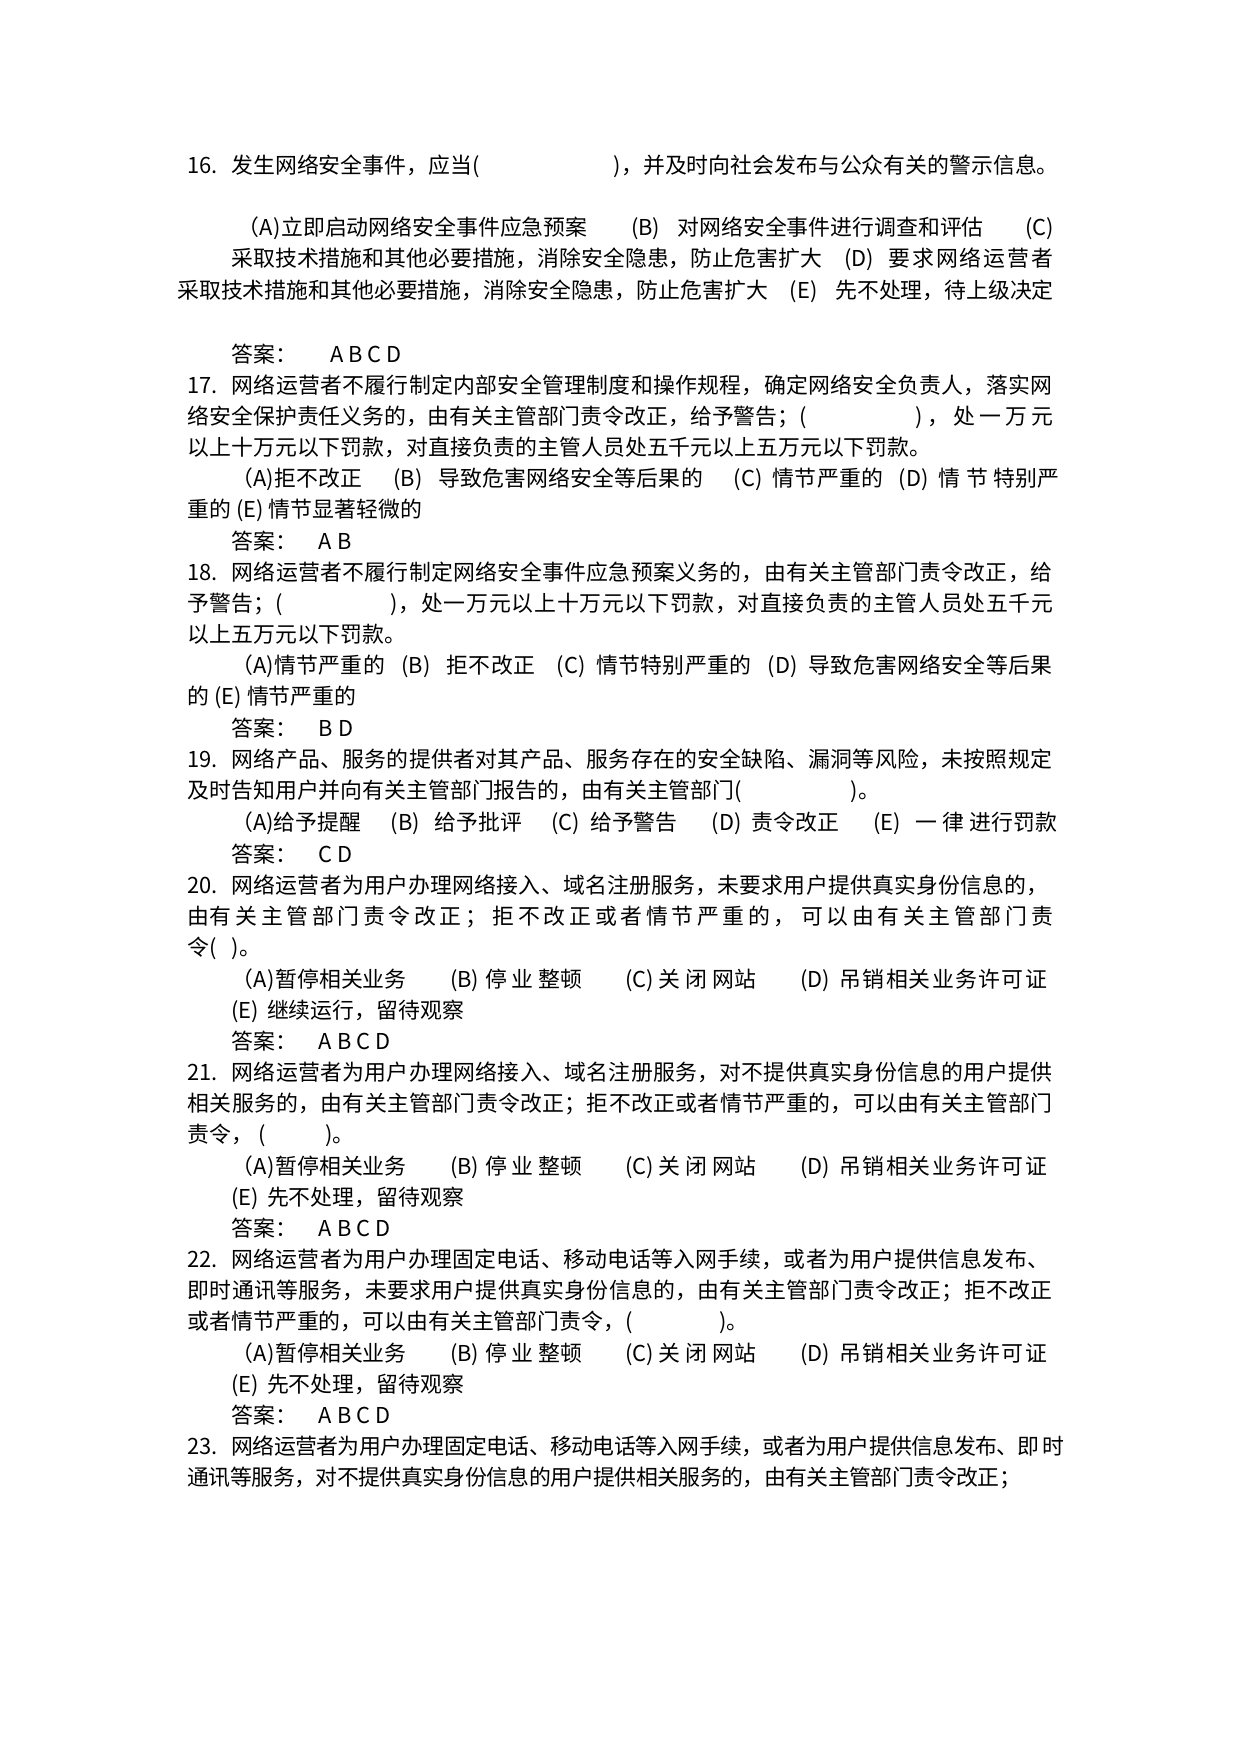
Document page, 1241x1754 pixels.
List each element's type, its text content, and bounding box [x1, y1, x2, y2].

text 答案： A B C D [231, 336, 1082, 369]
list 网络运营者为用户办理固定电话、移动电话等入网手续，或者为用户提供信息发布、即时通讯等服务，对不提供真实身份信息的用户提供相关服务的，由有关主管部门责令改正； [187, 1430, 1064, 1492]
text (E) 先不处理，留待观察答案： A B C D [231, 1368, 472, 1430]
text （A)拒不改正 (B) 导致危害网络安全等后果的 (C) 情节严重的 (D) 情 节 特别严重的 (E) 情节显著轻微的 [187, 462, 1059, 524]
list 网络运营者为用户办理网络接入、域名注册服务，对不提供真实身份信息的用户提供相关服务的，由有关主管部门责令改正；拒不改正或者情节严重的，可以由有关主管部门责令， ( )。 [187, 1056, 1054, 1149]
text （A)立即启动网络安全事件应急预案 (B) 对网络安全事件进行调查和评估 (C) 采取技术措施和其他必要措施，消除安全隐患，防止危害扩大 (D) 要求网络运营者 [231, 211, 1053, 273]
text 答案： C D [231, 836, 1082, 868]
list 网络产品、服务的提供者对其产品、服务存在的安全缺陷、漏洞等风险，未按照规定及时告知用户并向有关主管部门报告的，由有关主管部门( )。 [187, 743, 1054, 805]
text (E) 先不处理，留待观察答案： A B C D [231, 1181, 472, 1243]
text （A)暂停相关业务 (B) 停 业 整顿 (C) 关 闭 网站 (D) 吊销相关业务许可证 [231, 961, 1082, 994]
list 网络运营者为用户办理固定电话、移动电话等入网手续，或者为用户提供信息发布、即时通讯等服务，未要求用户提供真实身份信息的，由有关主管部门责令改正；拒不改正或者情节严重的，可以由有关主管部门责令，( )。 [187, 1243, 1054, 1336]
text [231, 1336, 1082, 1368]
text （A)给予提醒 (B) 给予批评 (C) 给予警告 (D) 责令改正 (E) 一 律 进行罚款 [187, 805, 1059, 836]
text 答案： A B [231, 524, 1082, 556]
text 采取技术措施和其他必要措施，消除安全隐患，防止危害扩大 (E) 先不处理，待上级决定 [175, 273, 1053, 305]
list 网络运营者为用户办理网络接入、域名注册服务，未要求用户提供真实身份信息的，由有关主管部门责令改正； 拒不改正或者情节严重的， 可以由有关主管部门责令( )。 [187, 868, 1053, 961]
list 网络运营者不履行制定网络安全事件应急预案义务的，由有关主管部门责令改正，给予警告；( )，处一万元以上十万元以下罚款，对直接负责的主管人员处五千元以上五万元以下罚款。 [187, 556, 1054, 649]
list 发生网络安全事件，应当( )，并及时向社会发布与公众有关的警示信息。 [187, 148, 1082, 179]
text 答案： B D [231, 711, 1082, 743]
text （A)情节严重的 (B) 拒不改正 (C) 情节特别严重的 (D) 导致危害网络安全等后果的 (E) 情节严重的 [187, 649, 1053, 711]
list 网络运营者不履行制定内部安全管理制度和操作规程，确定网络安全负责人，落实网络安全保护责任义务的，由有关主管部门责令改正，给予警告；( )，处一万元以上十万元以下罚款，对直接负责的主管人员处五千元以上五万元以下罚款。 [187, 369, 1054, 462]
text （A)暂停相关业务 (B) 停 业 整顿 (C) 关 闭 网站 (D) 吊销相关业务许可证 [231, 1149, 1082, 1181]
text (E) 继续运行，留待观察答案： A B C D [231, 994, 472, 1056]
